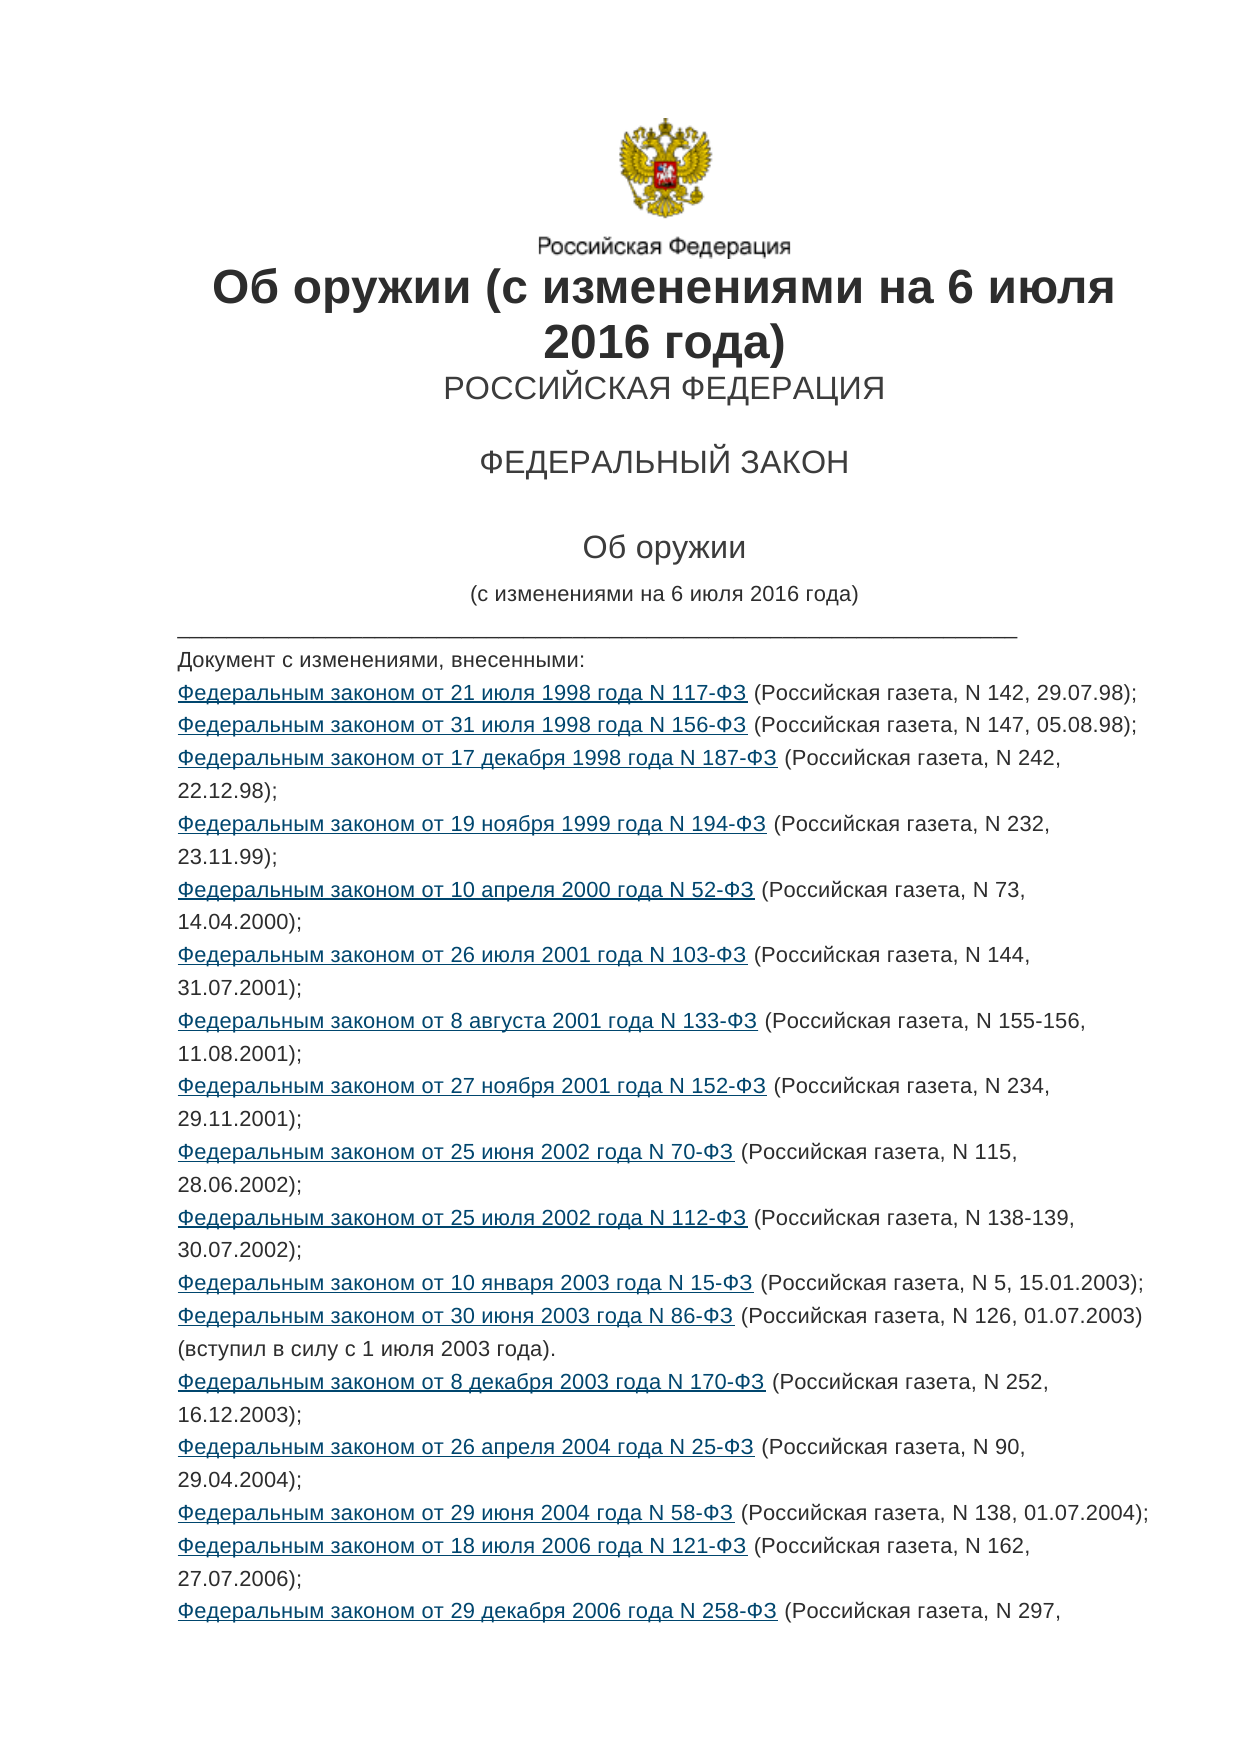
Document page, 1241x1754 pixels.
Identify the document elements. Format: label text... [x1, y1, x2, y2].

text (с изменениями на 6 июля 2016 года) [177, 573, 1152, 606]
text Об оружии (с изменениями на 6 июля 2016 года) [177, 259, 1152, 369]
text Об оружии [177, 529, 1152, 566]
text РОССИЙСКАЯ ФЕДЕРАЦИЯ ФЕДЕРАЛЬНЫЙ ЗАКОН [177, 369, 1152, 480]
picture [538, 118, 791, 259]
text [177, 606, 1152, 1623]
